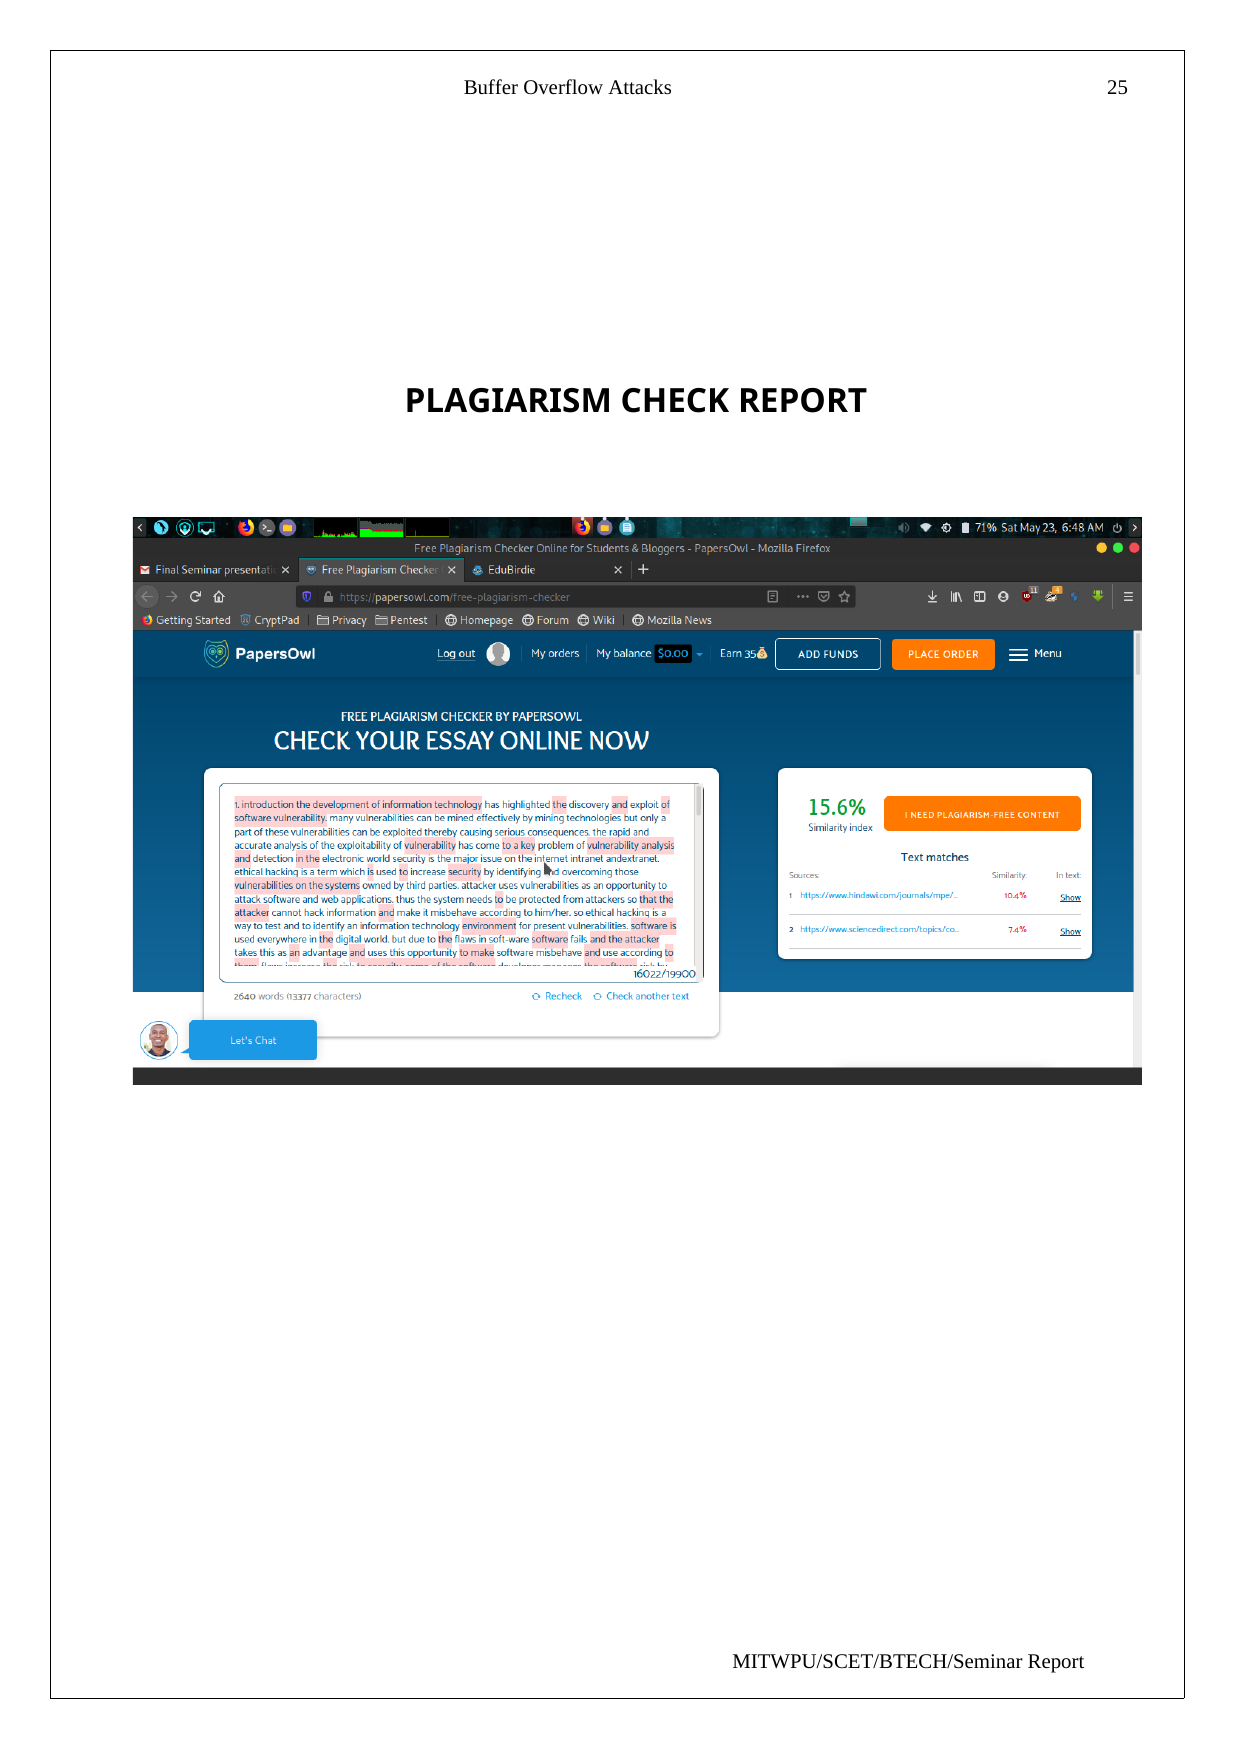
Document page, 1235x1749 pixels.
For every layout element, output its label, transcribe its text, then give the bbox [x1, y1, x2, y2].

text PLAGIARISM CHECK REPORT [187, 377, 1084, 422]
picture [132, 517, 1142, 1085]
